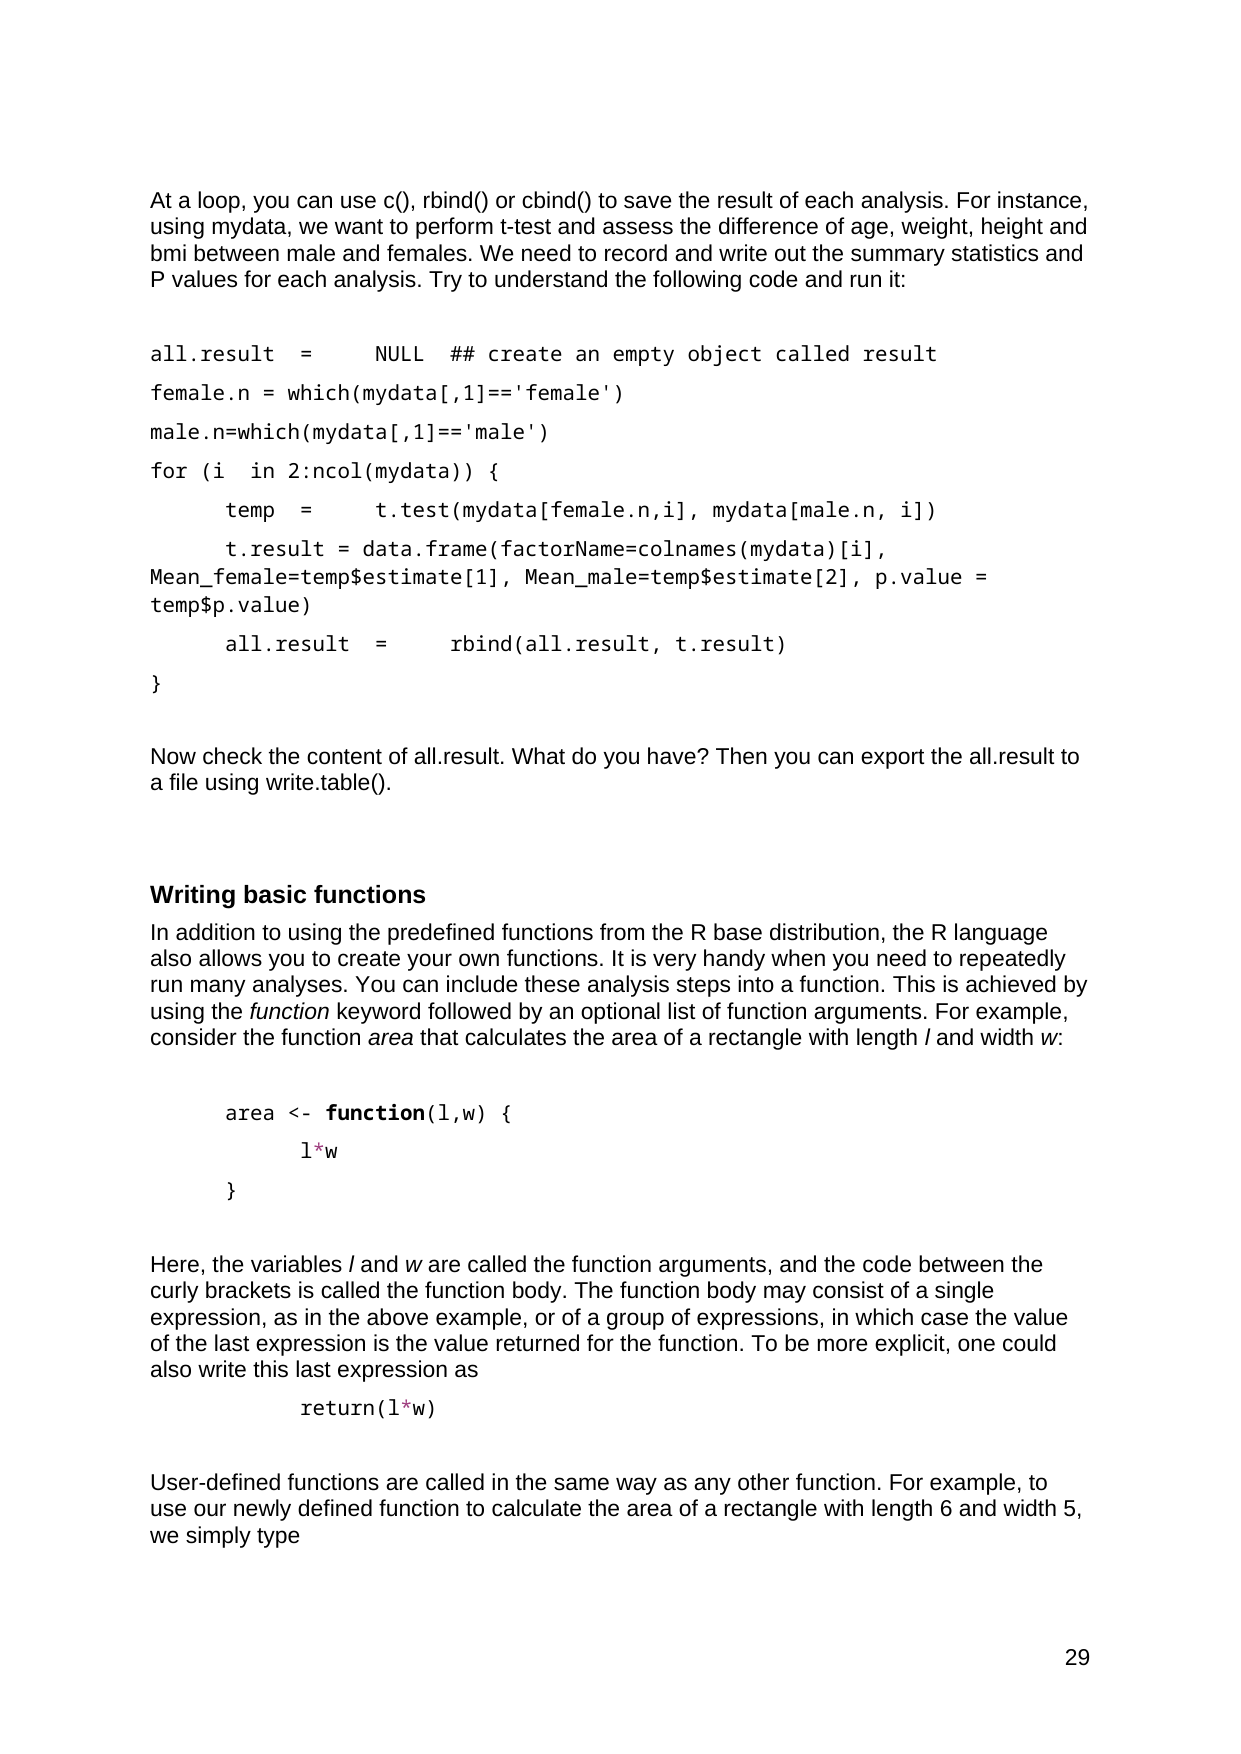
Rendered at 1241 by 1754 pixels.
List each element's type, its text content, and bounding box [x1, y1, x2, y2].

text In addition to using the predefined functions from the R base distribution, the R language also allows you to create your own functions. It is very handy when you need to repeatedly run many analyses. You can include these analysis steps into a function. This is achieved by using the function keyword followed by an optional list of function arguments. For example, consider the function area that calculates the area of a rectangle with length l and width w: [150, 919, 1090, 1051]
text area <- function(l,w) { [225, 1098, 1090, 1126]
text At a loop, you can use c(), rbind() or cbind() to save the result of each analysis. For instance, using mydata, we want to perform t-test and assess the difference of age, weight, height and bmi between male and females. We need to record and write out the summary statistics and P values for each analysis. Try to understand the following code and run it: [150, 187, 1090, 292]
text t.result = data.frame(factorName=colnames(mydata)[i], Mean_female=temp$estimate[1], Mean_male=temp$estimate[2], p.value = temp$p.value) [150, 534, 1090, 619]
text } [225, 1175, 1090, 1204]
text male.n=which(mydata[,1]=='male') [150, 417, 1090, 446]
text all.result = NULL ## create an empty object called result [150, 339, 1090, 368]
subtitle Writing basic functions [150, 879, 1090, 908]
text } [150, 668, 1090, 697]
text return(l*w) [225, 1393, 1090, 1422]
text Now check the content of all.result. What do you have? Then you can export the all.result to a file using write.table(). [150, 743, 1090, 796]
text all.result = rbind(all.result, t.result) [150, 629, 1090, 658]
text User-defined functions are called in the same way as any other function. For example, to use our newly defined function to calculate the area of a rectangle with length 6 and width 5, we simply type [150, 1469, 1090, 1548]
text temp = t.test(mydata[female.n,i], mydata[male.n, i]) [150, 495, 1090, 523]
text for (i in 2:ncol(mydata)) { [150, 456, 1090, 484]
text female.n = which(mydata[,1]=='female') [150, 378, 1090, 407]
text l*w [225, 1137, 1090, 1165]
text Here, the variables l and w are called the function arguments, and the code between the curly brackets is called the function body. The function body may consist of a single expression, as in the above example, or of a group of expressions, in which case the value of the last expression is the value returned for the function. To be more explicit, one could also write this last expression as [150, 1251, 1090, 1383]
